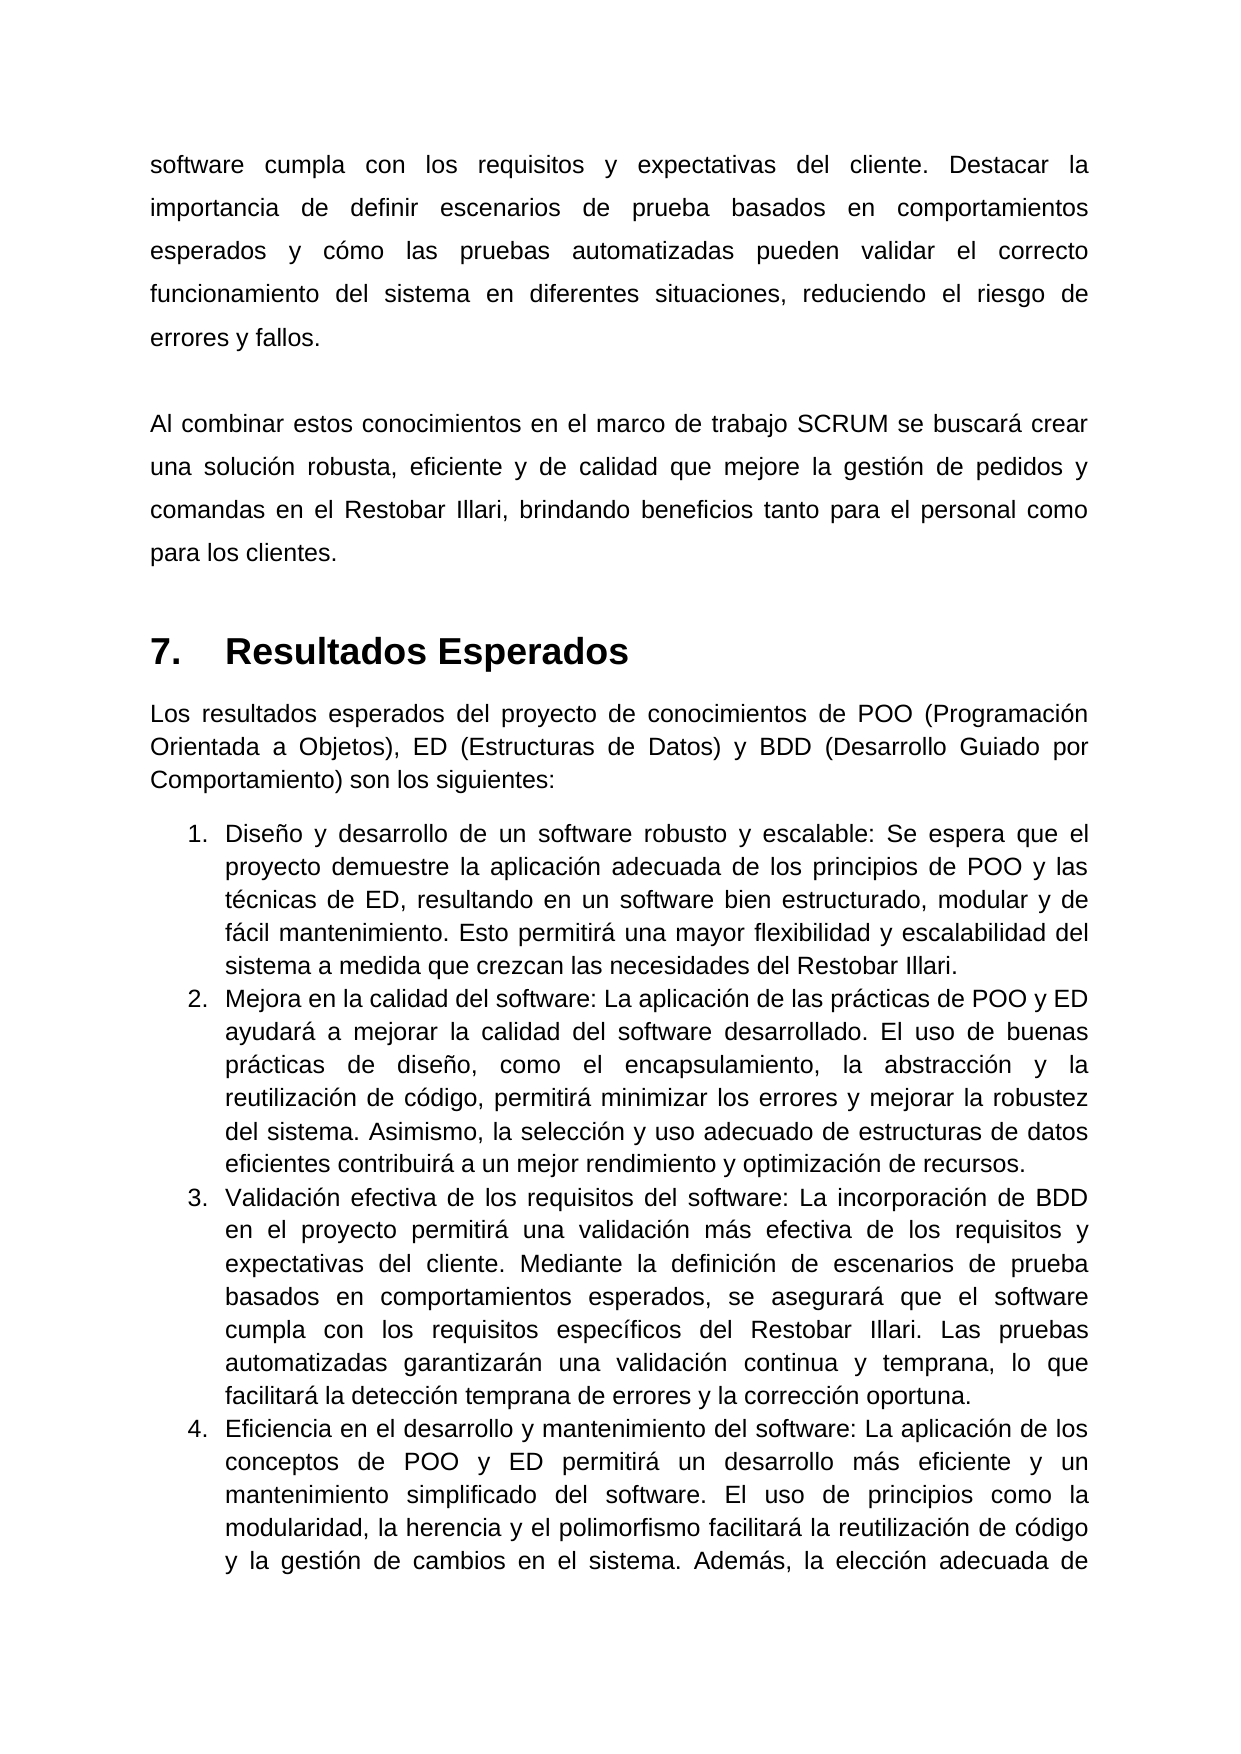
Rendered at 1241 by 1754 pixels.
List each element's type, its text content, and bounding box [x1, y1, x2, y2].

list Resultados Esperados [150, 629, 1090, 672]
list Validación efectiva de los requisitos del software: La incorporación de BDD en el proyecto permitirá una validación más efectiva de los requisitos y expectativas del cliente. Mediante la definición de escenarios de prueba basados en comportamientos esperados, se asegurará que el software cumpla con los requisitos específicos del Restobar Illari. Las pruebas automatizadas garantizarán una validación continua y temprana, lo que facilitará la detección temprana de errores y la corrección oportuna. [187, 1182, 1090, 1409]
list Mejora en la calidad del software: La aplicación de las prácticas de POO y ED ayudará a mejorar la calidad del software desarrollado. El uso de buenas prácticas de diseño, como el encapsulamiento, la abstracción y la reutilización de código, permitirá minimizar los errores y mejorar la robustez del sistema. Asimismo, la selección y uso adecuado de estructuras de datos eficientes contribuirá a un mejor rendimiento y optimización de recursos. [187, 984, 1090, 1178]
text Al combinar estos conocimientos en el marco de trabajo SCRUM se buscará crear una solución robusta, eficiente y de calidad que mejore la gestión de pedidos y comandas en el Restobar Illari, brindando beneficios tanto para el personal como para los clientes. [150, 409, 1090, 567]
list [187, 1414, 1090, 1574]
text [150, 150, 1090, 351]
list Diseño y desarrollo de un software robusto y escalable: Se espera que el proyecto demuestre la aplicación adecuada de los principios de POO y las técnicas de ED, resultando en un software bien estructurado, modular y de fácil mantenimiento. Esto permitirá una mayor flexibilidad y escalabilidad del sistema a medida que crezcan las necesidades del Restobar Illari. [187, 819, 1090, 980]
text Los resultados esperados del proyecto de conocimientos de POO (Programación Orientada a Objetos), ED (Estructuras de Datos) y BDD (Desarrollo Guiado por Comportamiento) son los siguientes: [150, 699, 1090, 794]
